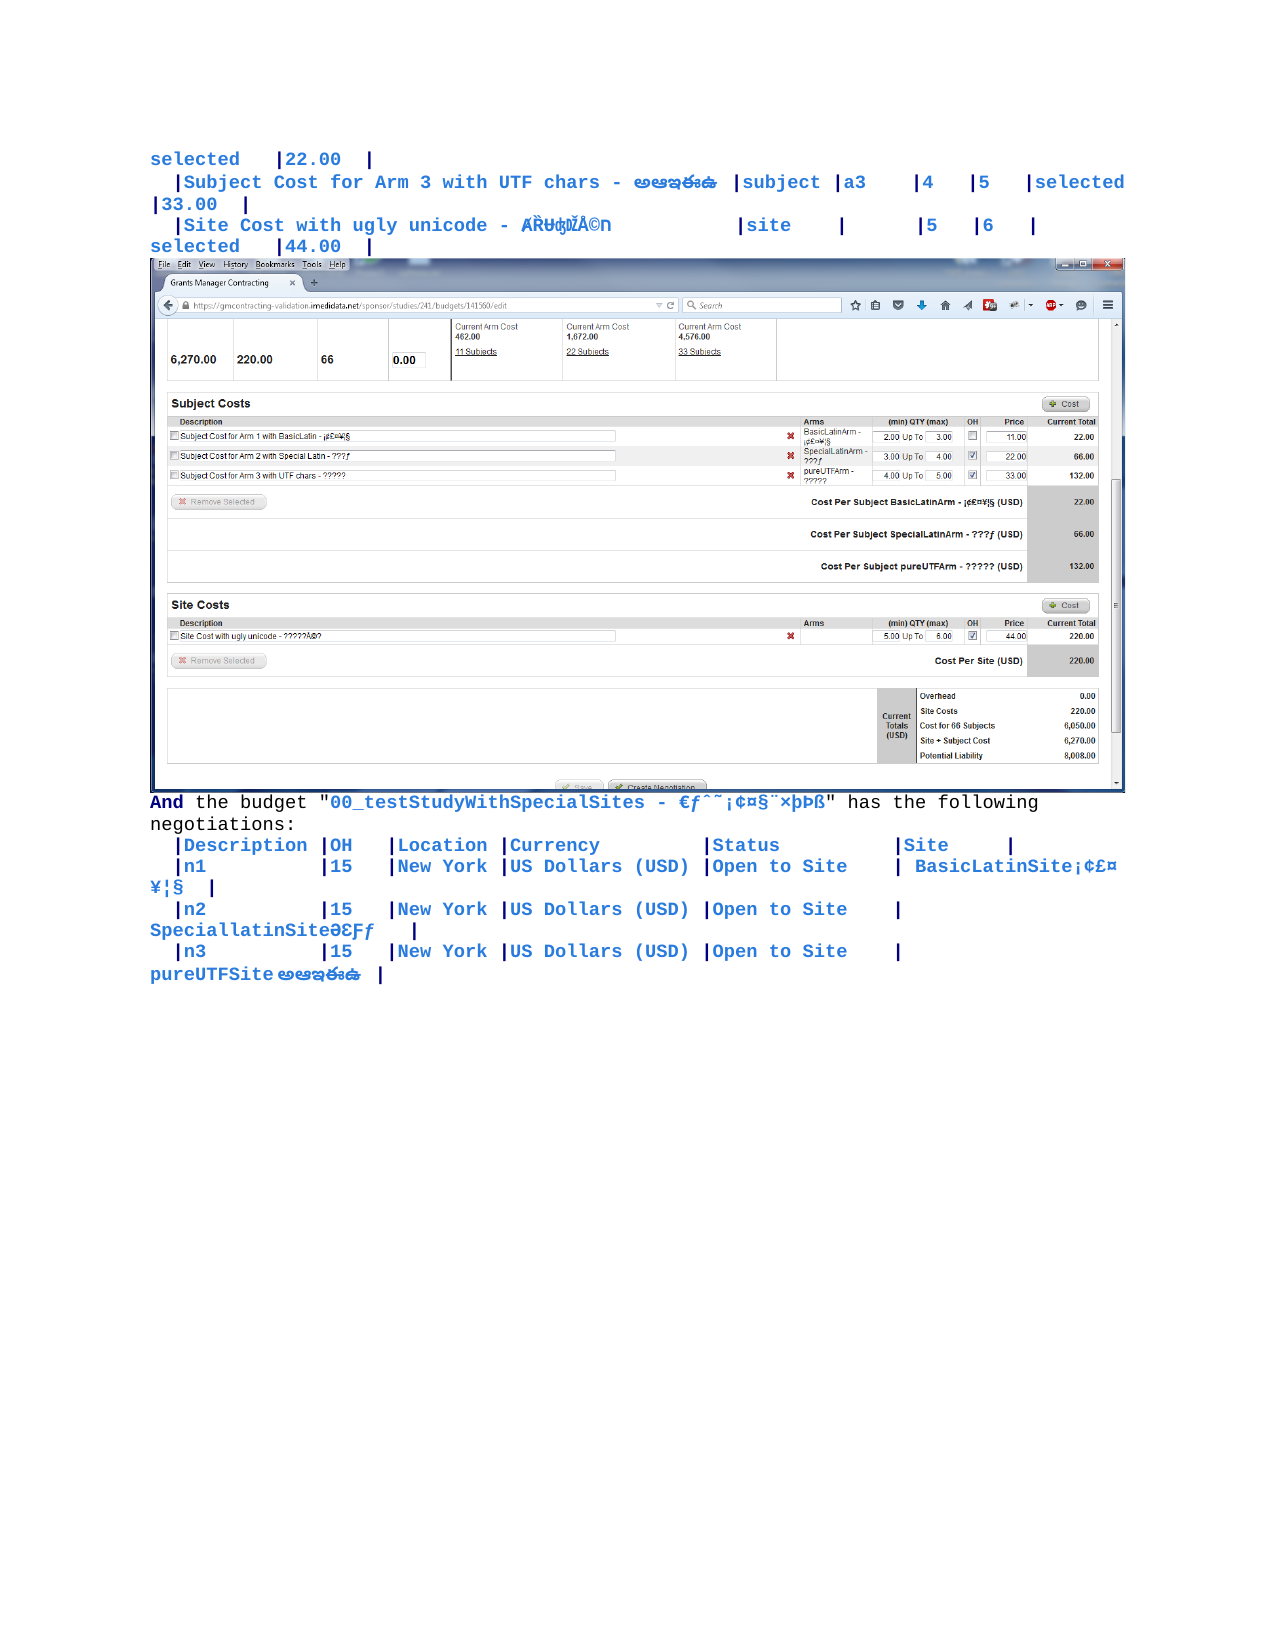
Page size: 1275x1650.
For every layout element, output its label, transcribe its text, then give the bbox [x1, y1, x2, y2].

picture [150, 258, 1125, 793]
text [150, 150, 1125, 258]
text And the budget "00_testStudyWithSpecialSites - €ƒˆ˜¡¢¤§¨×þÞß" has the following negotiations: |Description |OH |Location |Currency |Status |Site | |n1 |15 |New York |US Dollars (USD) |Open to Site | BasicLatinSite¡¢£¤¥¦§ | |n2 |15 |New York |US Dollars (USD) |Open to Site | SpeciallatinSiteƏƐƑƒ | |n3 |15 |New York |US Dollars (USD) |Open to Site | pureUTFSiteఅఆఇఈఉ | [150, 793, 1125, 986]
